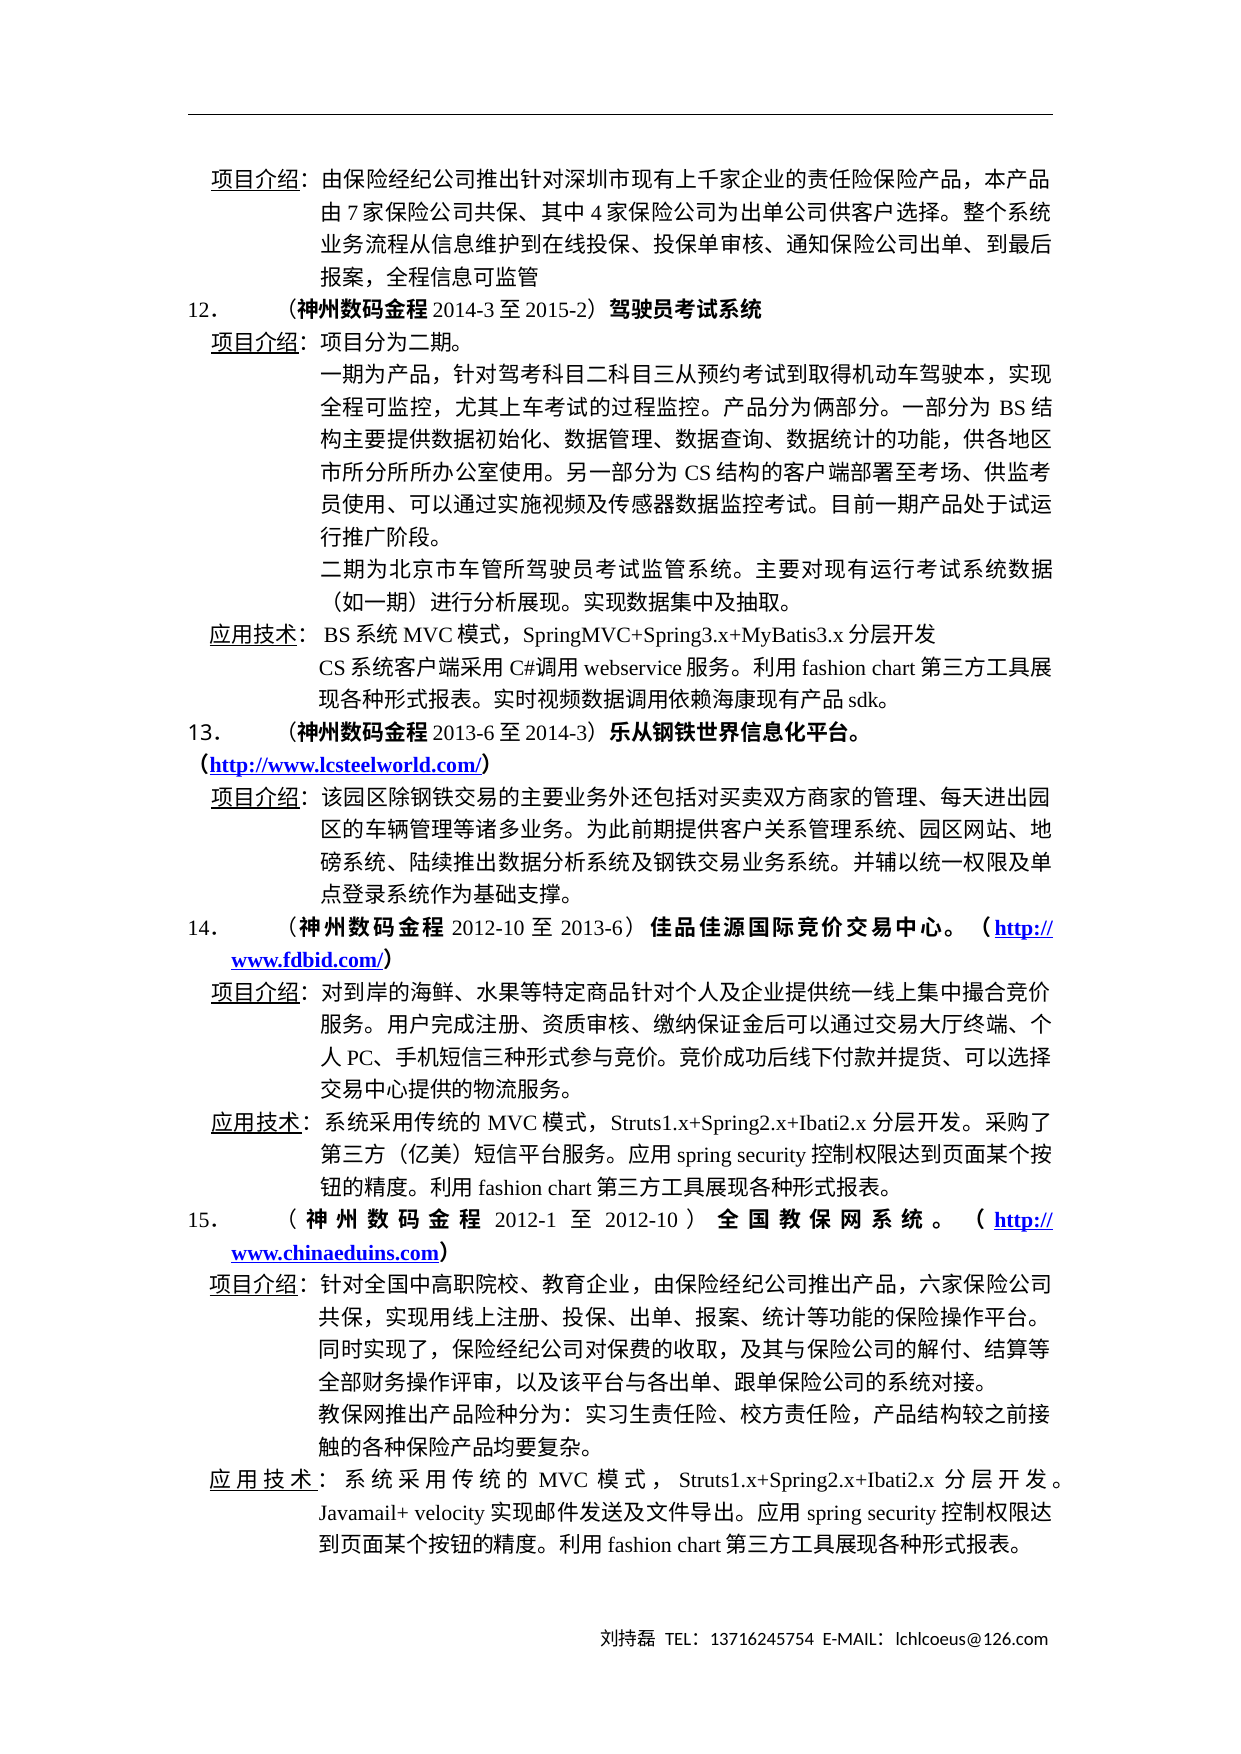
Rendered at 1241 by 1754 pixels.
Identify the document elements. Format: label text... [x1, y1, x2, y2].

list （神州数码金程2012-1至2012-10）全国教保网系统。（http://www.chinaeduins.com） [187, 1202, 1053, 1267]
list （神州数码金程2013-6至2014-3）乐从钢铁世界信息化平台。 [187, 714, 1053, 747]
text （http://www.lcsteelworld.com/） [187, 747, 1053, 779]
text 二期为北京市车管所驾驶员考试监管系统。主要对现有运行考试系统数据（如一期）进行分析展现。实现数据集中及抽取。 [320, 552, 1053, 617]
text 应用技术：系统采用传统的MVC模式，Struts1.x+Spring2.x+Ibati2.x分层开发。Javamail+ velocity实现邮件发送及文件导出。应用spring security控制权限达到页面某个按钮的精度。利用fashion chart第三方工具展现各种形式报表。 [209, 1462, 1053, 1559]
text 项目介绍：项目分为二期。 [211, 324, 1053, 357]
text 教保网推出产品险种分为：实习生责任险、校方责任险，产品结构较之前接触的各种保险产品均要复杂。 [187, 1397, 1053, 1462]
text 应用技术： BS系统MVC模式，SpringMVC+Spring3.x+MyBatis3.x分层开发 [209, 617, 1053, 649]
text 项目介绍：对到岸的海鲜、水果等特定商品针对个人及企业提供统一线上集中撮合竞价服务。用户完成注册、资质审核、缴纳保证金后可以通过交易大厅终端、个人PC、手机短信三种形式参与竞价。竞价成功后线下付款并提货、可以选择交易中心提供的物流服务。 [211, 974, 1053, 1104]
list （神州数码金程2012-10至2013-6）佳品佳源国际竞价交易中心。（http://www.fdbid.com/） [187, 909, 1053, 974]
text 一期为产品，针对驾考科目二科目三从预约考试到取得机动车驾驶本，实现全程可监控，尤其上车考试的过程监控。产品分为俩部分。一部分为BS结构主要提供数据初始化、数据管理、数据查询、数据统计的功能，供各地区市所分所所办公室使用。另一部分为CS结构的客户端部署至考场、供监考员使用、可以通过实施视频及传感器数据监控考试。目前一期产品处于试运行推广阶段。 [320, 357, 1053, 552]
list （神州数码金程2014-3至2015-2）驾驶员考试系统 [187, 292, 1053, 324]
text CS系统客户端采用C#调用webservice服务。利用fashion chart第三方工具展现各种形式报表。实时视频数据调用依赖海康现有产品sdk。 [319, 649, 1053, 714]
text 项目介绍：该园区除钢铁交易的主要业务外还包括对买卖双方商家的管理、每天进出园区的车辆管理等诸多业务。为此前期提供客户关系管理系统、园区网站、地磅系统、陆续推出数据分析系统及钢铁交易业务系统。并辅以统一权限及单点登录系统作为基础支撑。 [211, 779, 1053, 909]
text 项目介绍：针对全国中高职院校、教育企业，由保险经纪公司推出产品，六家保险公司共保，实现用线上注册、投保、出单、报案、统计等功能的保险操作平台。同时实现了，保险经纪公司对保费的收取，及其与保险公司的解付、结算等全部财务操作评审，以及该平台与各出单、跟单保险公司的系统对接。 [209, 1267, 1053, 1397]
text 应用技术：系统采用传统的MVC模式，Struts1.x+Spring2.x+Ibati2.x分层开发。采购了第三方（亿美）短信平台服务。应用spring security控制权限达到页面某个按钮的精度。利用fashion chart第三方工具展现各种形式报表。 [211, 1104, 1053, 1202]
text 项目介绍：由保险经纪公司推出针对深圳市现有上千家企业的责任险保险产品，本产品由7家保险公司共保、其中4家保险公司为出单公司供客户选择。整个系统业务流程从信息维护到在线投保、投保单审核、通知保险公司出单、到最后报案，全程信息可监管 [211, 162, 1053, 292]
